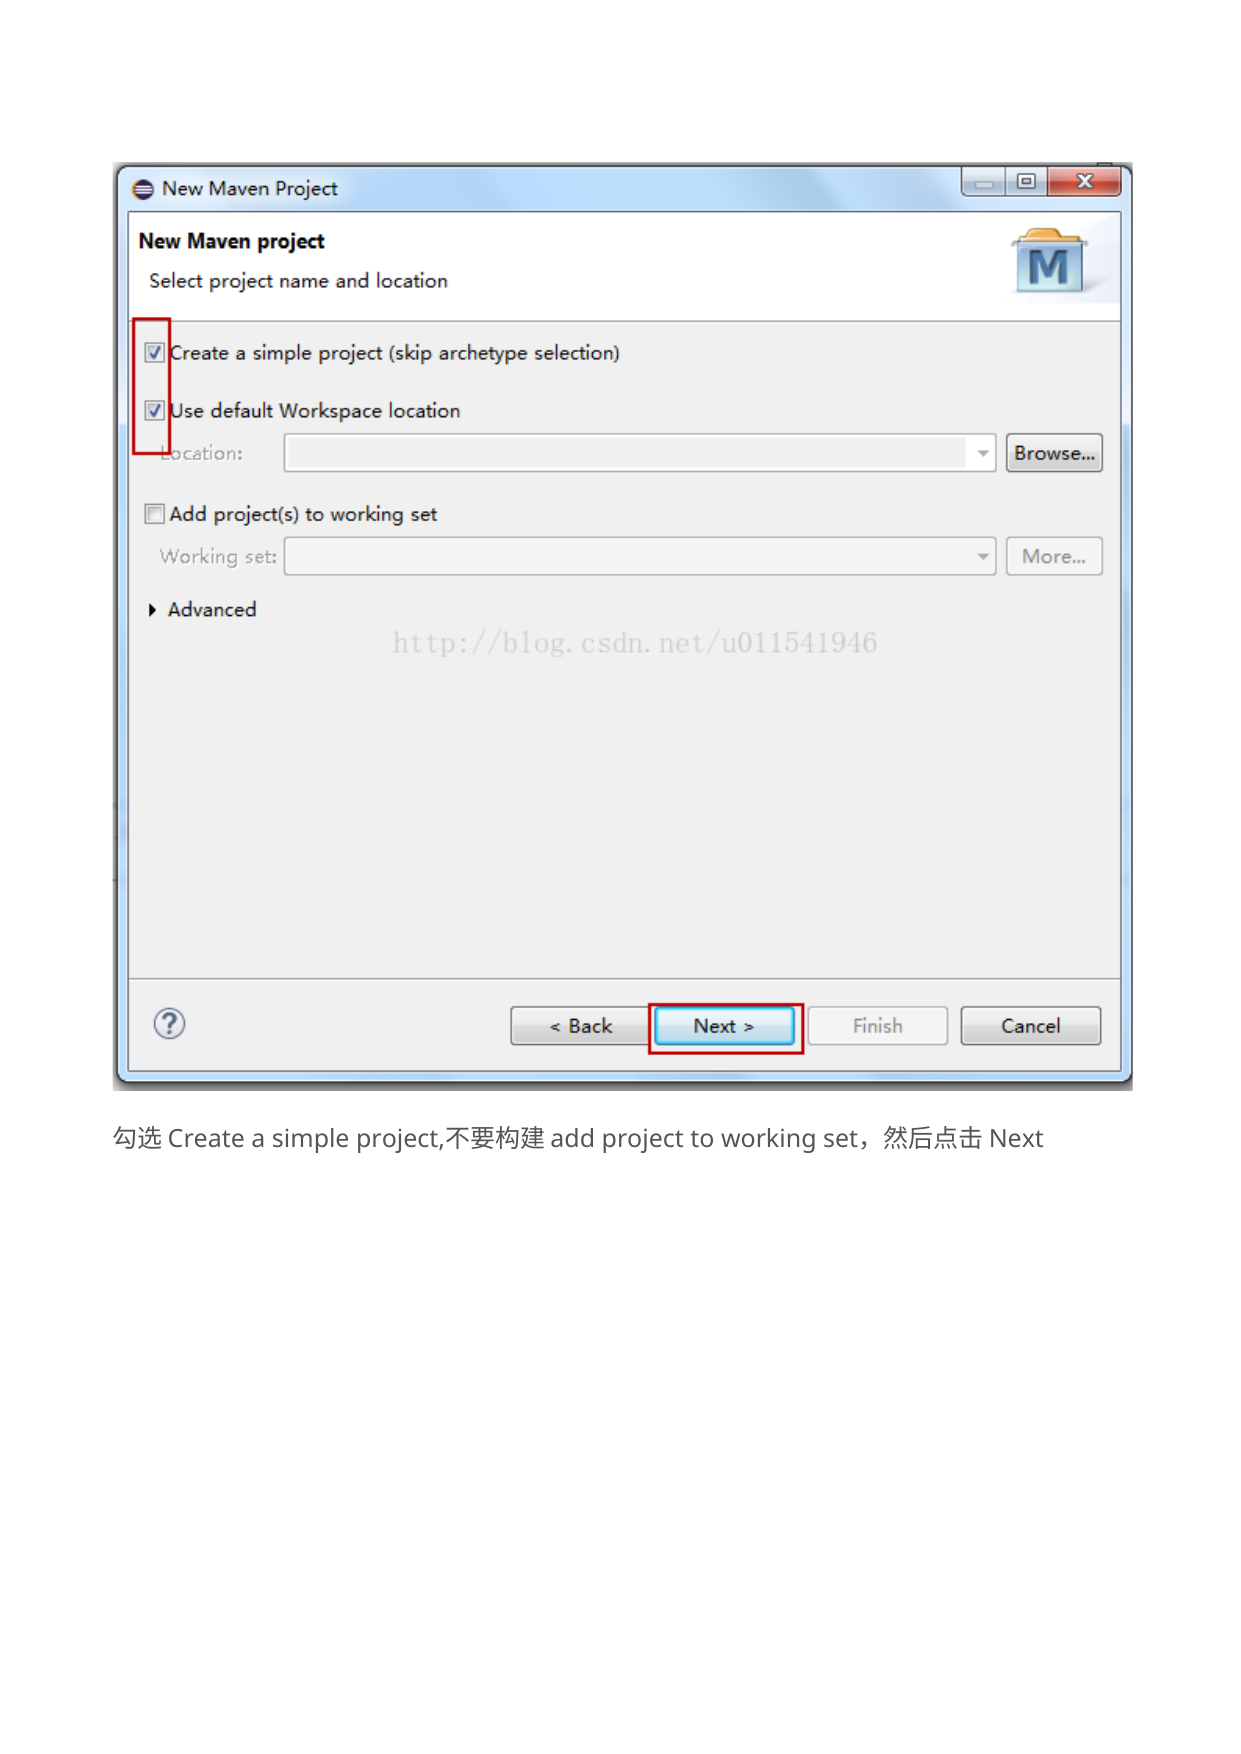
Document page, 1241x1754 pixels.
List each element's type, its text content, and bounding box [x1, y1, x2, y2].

text 勾选Create a simple project,不要构建add project to working set，然后点击Next [112, 1104, 1128, 1169]
picture [112, 162, 1133, 1091]
